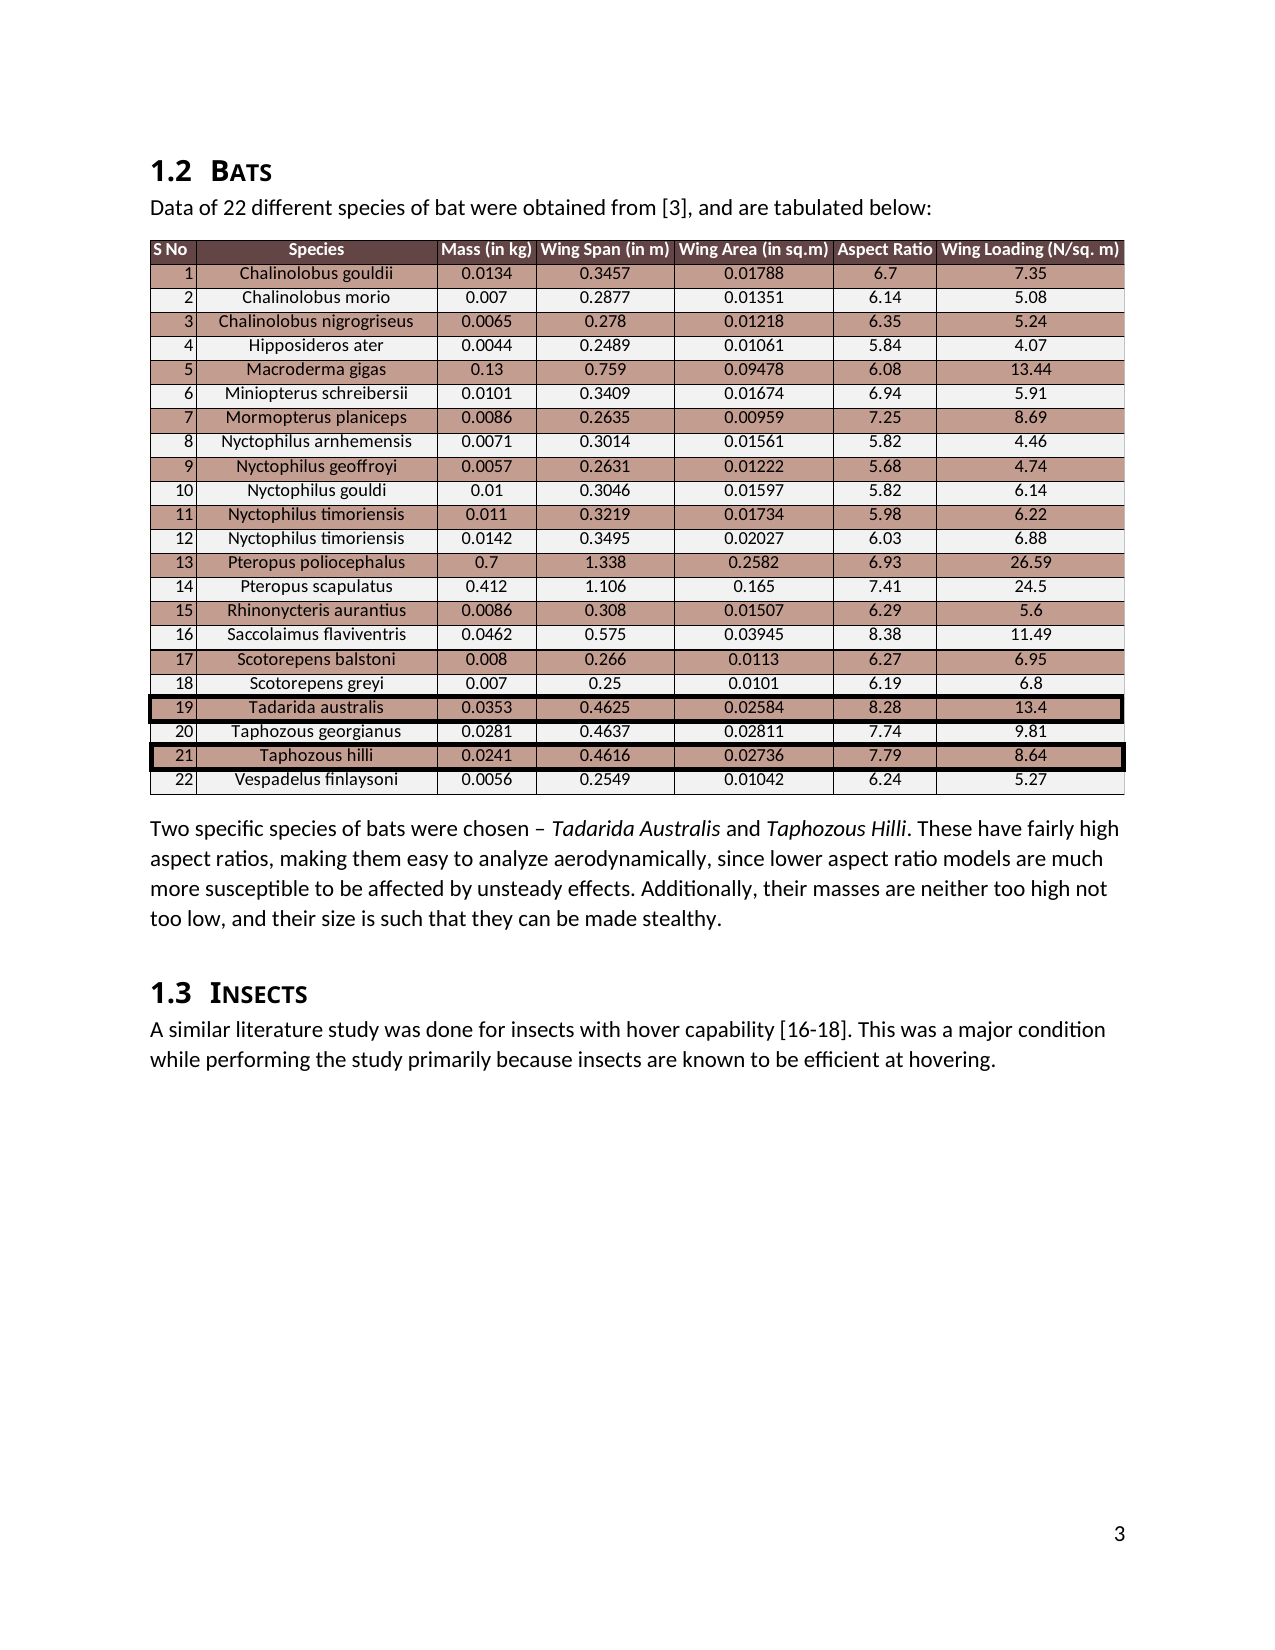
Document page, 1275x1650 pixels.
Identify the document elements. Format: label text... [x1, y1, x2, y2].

text Two specific species of bats were chosen – Tadarida Australis and Taphozous Hilli. These have fairly high aspect ratios, making them easy to analyze aerodynamically, since lower aspect ratio models are much more susceptible to be affected by unsteady effects. Additionally, their masses are neither too high not too low, and their size is such that they can be made stealthy. [150, 814, 1125, 932]
subtitle Bats [150, 150, 1125, 190]
text A similar literature study was done for insects with hover capability [16-18]. This was a major condition while performing the study primarily because insects are known to be efficient at hovering. [150, 1015, 1125, 1073]
text Data of 22 different species of bat were obtained from [3], and are tabulated below: [150, 193, 1125, 221]
subtitle Insects [150, 972, 1125, 1012]
